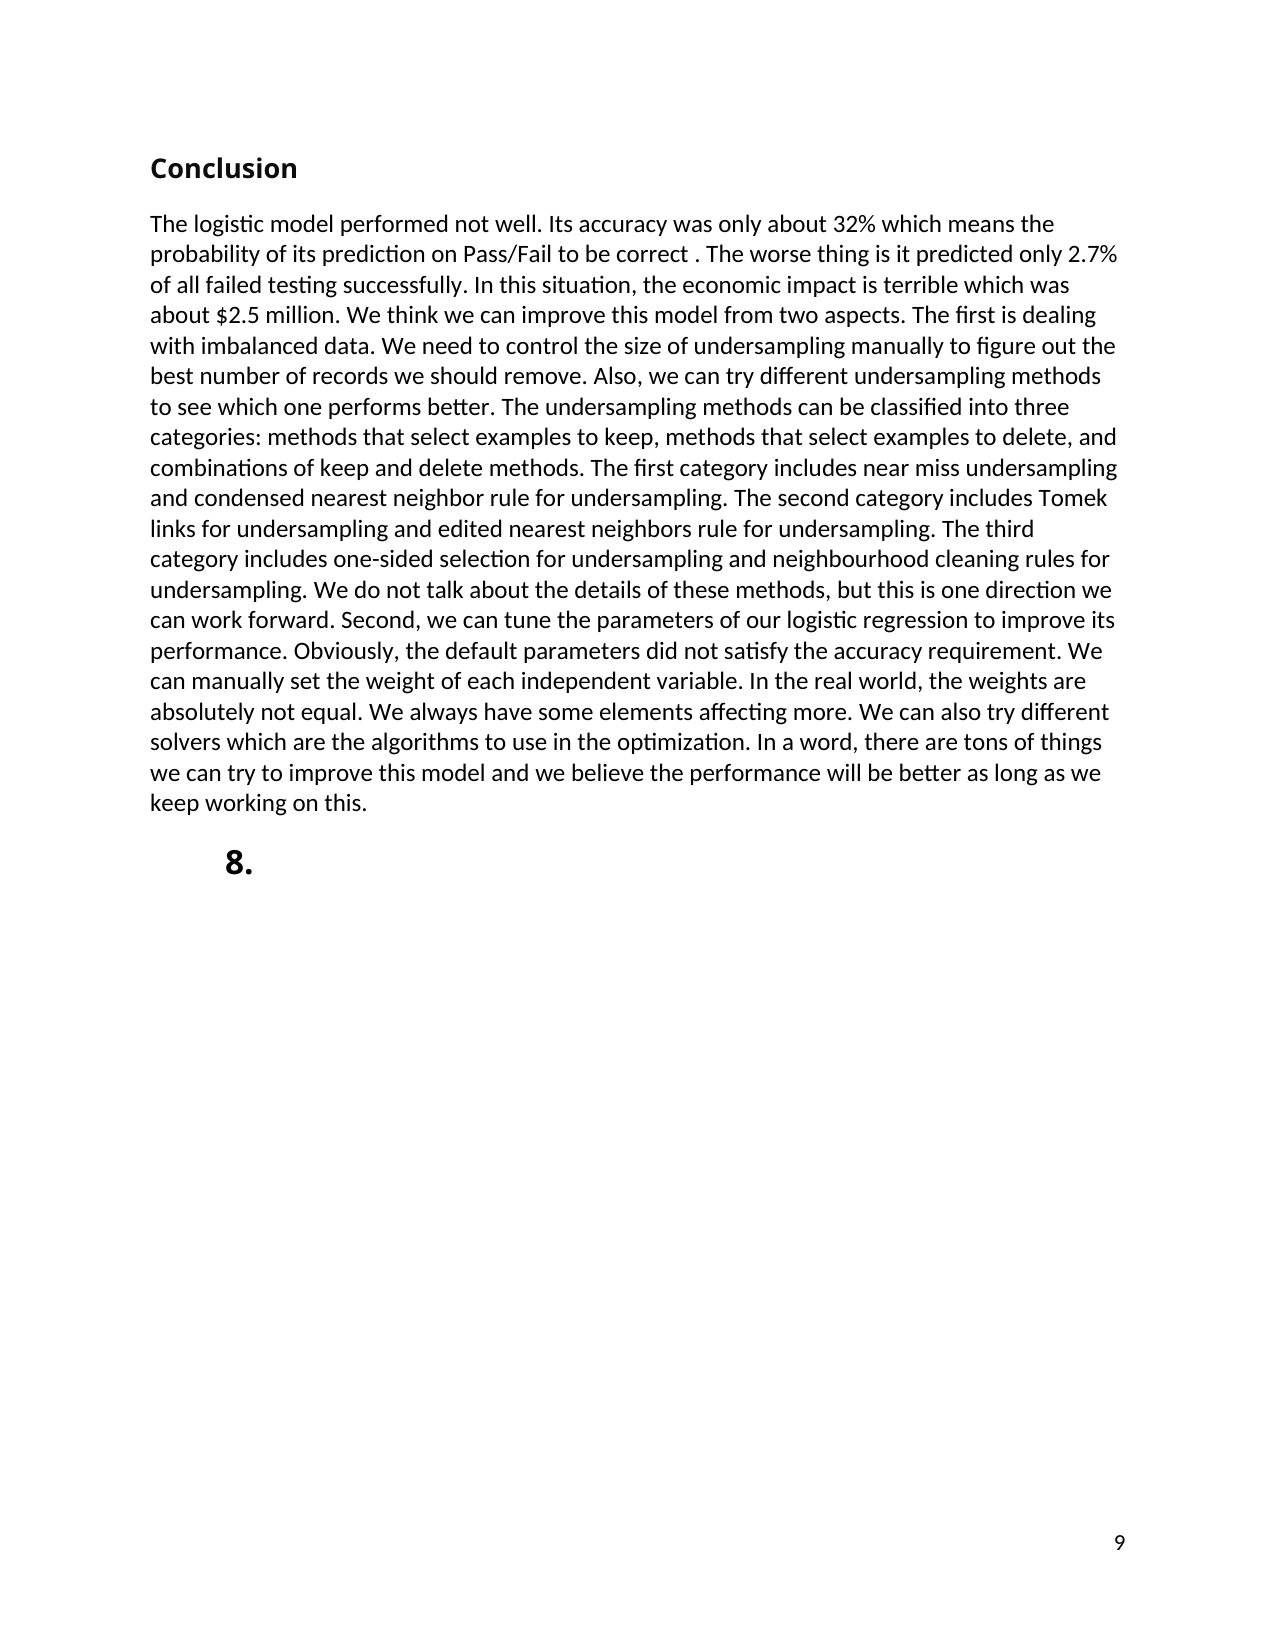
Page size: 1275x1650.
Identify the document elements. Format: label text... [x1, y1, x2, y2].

text The logistic model performed not well. Its accuracy was only about 32% which means the probability of its prediction on Pass/Fail to be correct . The worse thing is it predicted only 2.7% of all failed testing successfully. In this situation, the economic impact is terrible which was about $2.5 million. We think we can improve this model from two aspects. The first is dealing with imbalanced data. We need to control the size of undersampling manually to figure out the best number of records we should remove. Also, we can try different undersampling methods to see which one performs better. The undersampling methods can be classified into three categories: methods that select examples to keep, methods that select examples to delete, and combinations of keep and delete methods. The first category includes near miss undersampling and condensed nearest neighbor rule for undersampling. The second category includes Tomek links for undersampling and edited nearest neighbors rule for undersampling. The third category includes one-sided selection for undersampling and neighbourhood cleaning rules for undersampling. We do not talk about the details of these methods, but this is one direction we can work forward. Second, we can tune the parameters of our logistic regression to improve its performance. Obviously, the default parameters did not satisfy the accuracy requirement. We can manually set the weight of each independent variable. In the real world, the weights are absolutely not equal. We always have some elements affecting more. We can also try different solvers which are the algorithms to use in the optimization. In a word, there are tons of things we can try to improve this model and we believe the performance will be better as long as we keep working on this. [150, 208, 1125, 818]
subtitle Conclusion [150, 150, 1125, 187]
